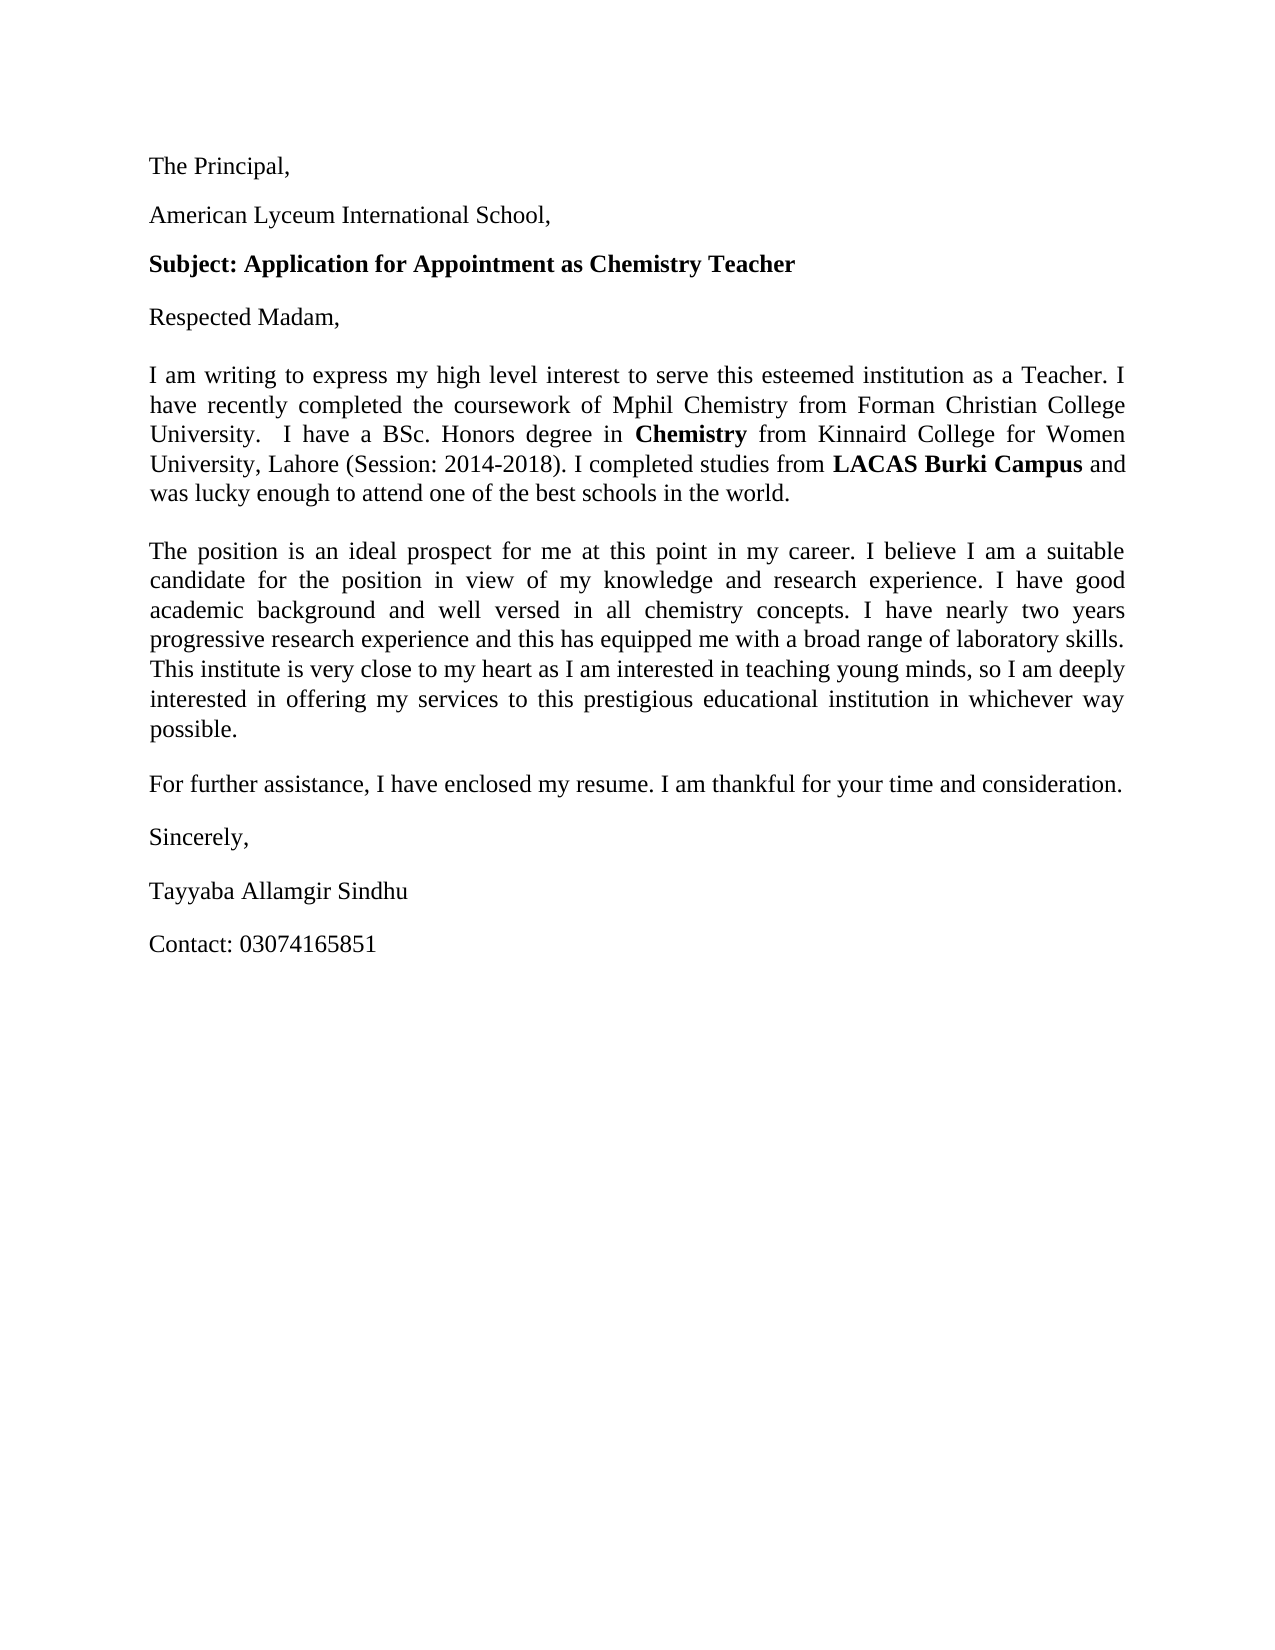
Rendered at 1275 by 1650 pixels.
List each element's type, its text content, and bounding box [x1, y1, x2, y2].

text American Lyceum International School, [148, 200, 1126, 229]
text The position is an ideal prospect for me at this point in my career. I believe I am a suitable candidate for the position in view of my knowledge and research experience. I have good academic background and well versed in all chemistry concepts. I have nearly two years progressive research experience and this has equipped me with a broad range of laboratory skills. This institute is very close to my heart as I am interested in teaching young minds, so I am deeply interested in offering my services to this prestigious educational institution in whichever way possible. [148, 536, 1126, 744]
text The Principal, [148, 151, 1126, 180]
text Contact: 03074165851 [148, 929, 1126, 958]
text Tayyaba Allamgir Sindhu [148, 876, 1126, 904]
text Subject: Application for Appointment as Chemistry Teacher [148, 249, 1126, 278]
text Respected Madam, [148, 302, 1126, 331]
text For further assistance, I have enclosed my resume. I am thankful for your time and consideration. [148, 769, 1126, 798]
text Sincerely, [148, 822, 1126, 851]
text I am writing to express my high level interest to serve this esteemed institution as a Teacher. I have recently completed the coursework of Mphil Chemistry from Forman Christian College University. I have a BSc. Honors degree in Chemistry from Kinnaird College for Women University, Lahore (Session: 2014-2018). I completed studies from LACAS Burki Campus and was lucky enough to attend one of the best schools in the world. [148, 360, 1126, 507]
